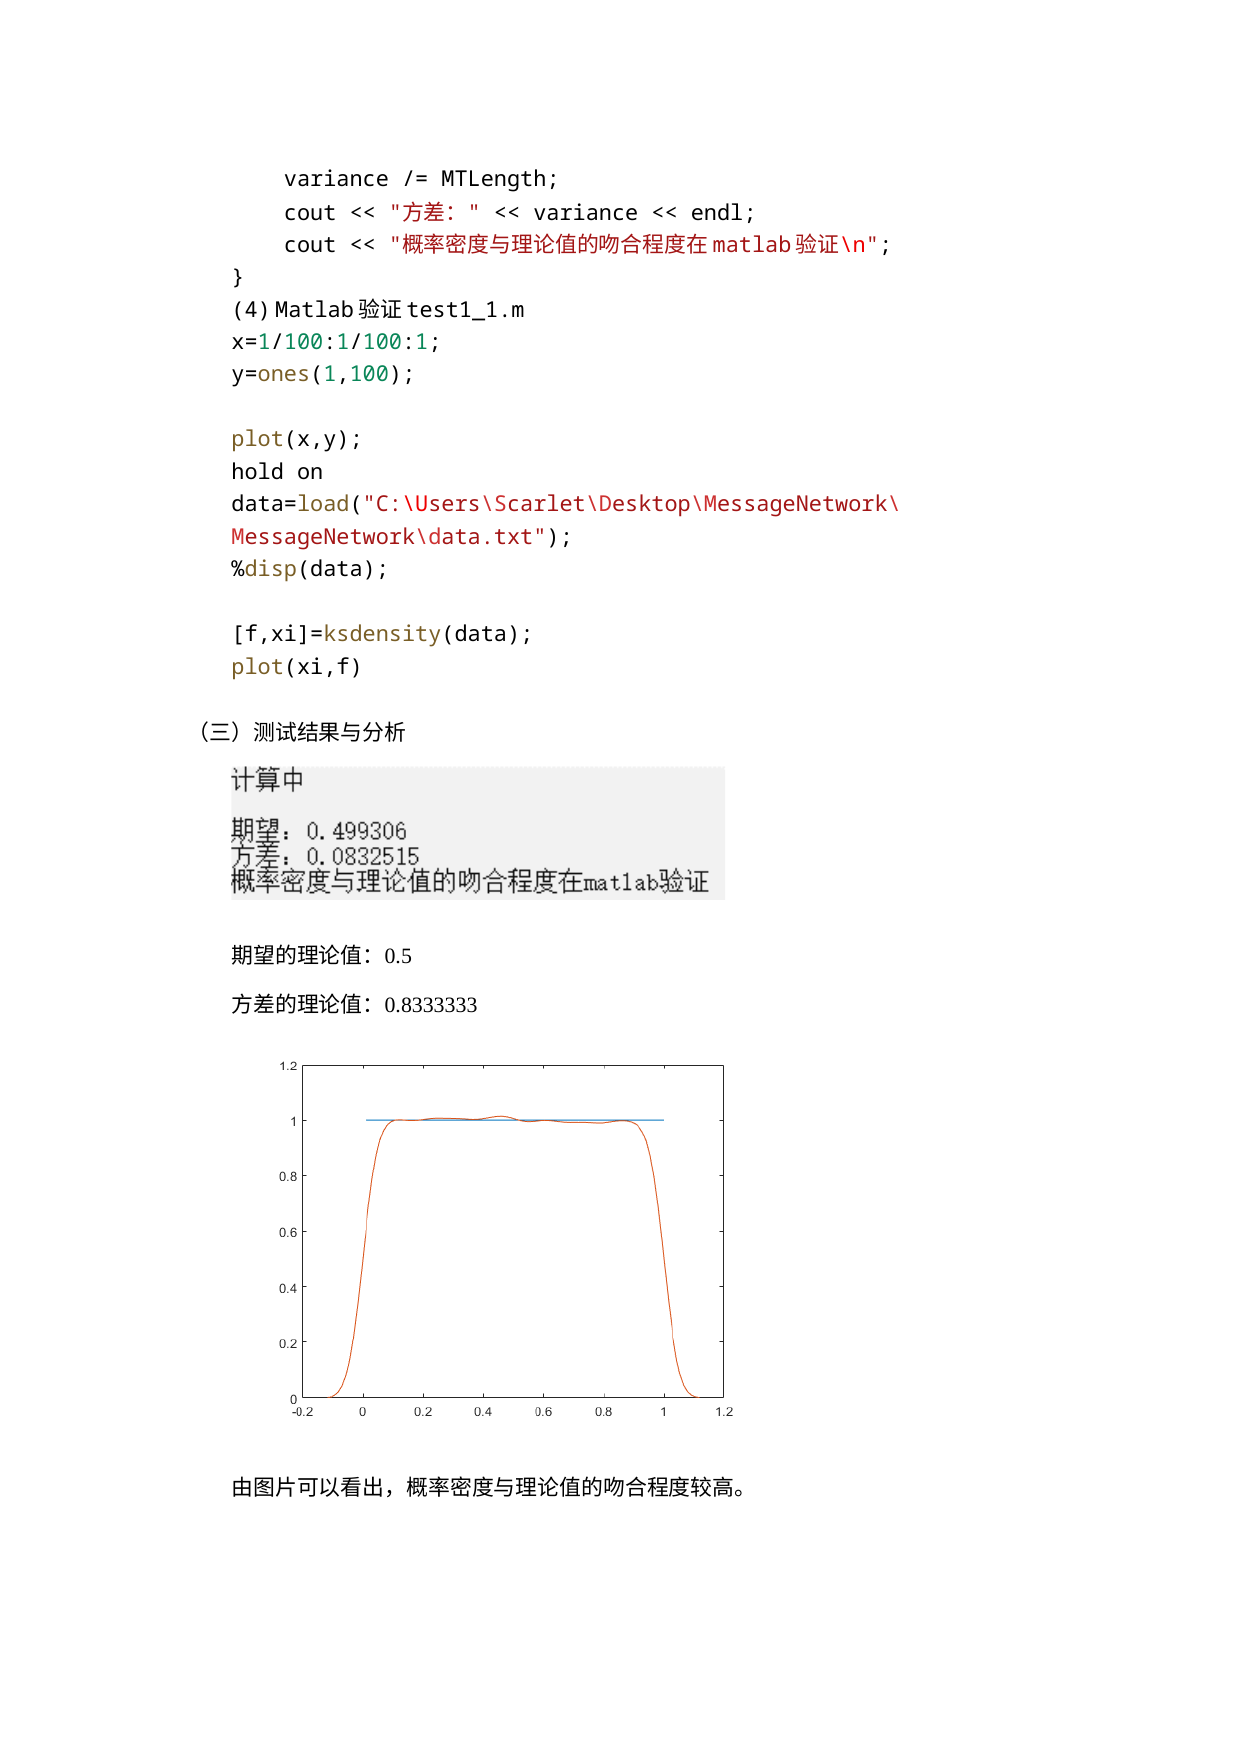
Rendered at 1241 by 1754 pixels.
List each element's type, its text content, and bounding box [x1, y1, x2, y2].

picture [231, 1034, 775, 1442]
picture [231, 762, 725, 900]
list 测试结果与分析 [187, 714, 1053, 747]
text x=1/100:1/100:1; [231, 324, 1053, 357]
text hold on [231, 454, 1053, 487]
text plot(x,y); [231, 422, 1053, 454]
text %disp(data); [231, 552, 1053, 584]
text 方差的理论值：0.8333333 [231, 986, 1053, 1019]
text cout << "概率密度与理论值的吻合程度在matlab验证\n"; [231, 227, 1053, 259]
text [f,xi]=ksdensity(data); [231, 617, 1053, 649]
text data=load("C:\Users\Scarlet\Desktop\MessageNetwork\MessageNetwork\data.txt"); [231, 487, 1053, 552]
text y=ones(1,100); [231, 357, 1053, 389]
text cout << "方差：" << variance << endl; [231, 194, 1053, 227]
text 期望的理论值：0.5 [231, 938, 1053, 970]
text variance /= MTLength; [231, 162, 1053, 194]
text 由图片可以看出，概率密度与理论值的吻合程度较高。 [231, 1470, 1053, 1502]
text } [231, 259, 1053, 292]
list Matlab验证test1_1.m [231, 292, 1053, 324]
text plot(xi,f) [231, 649, 1053, 682]
